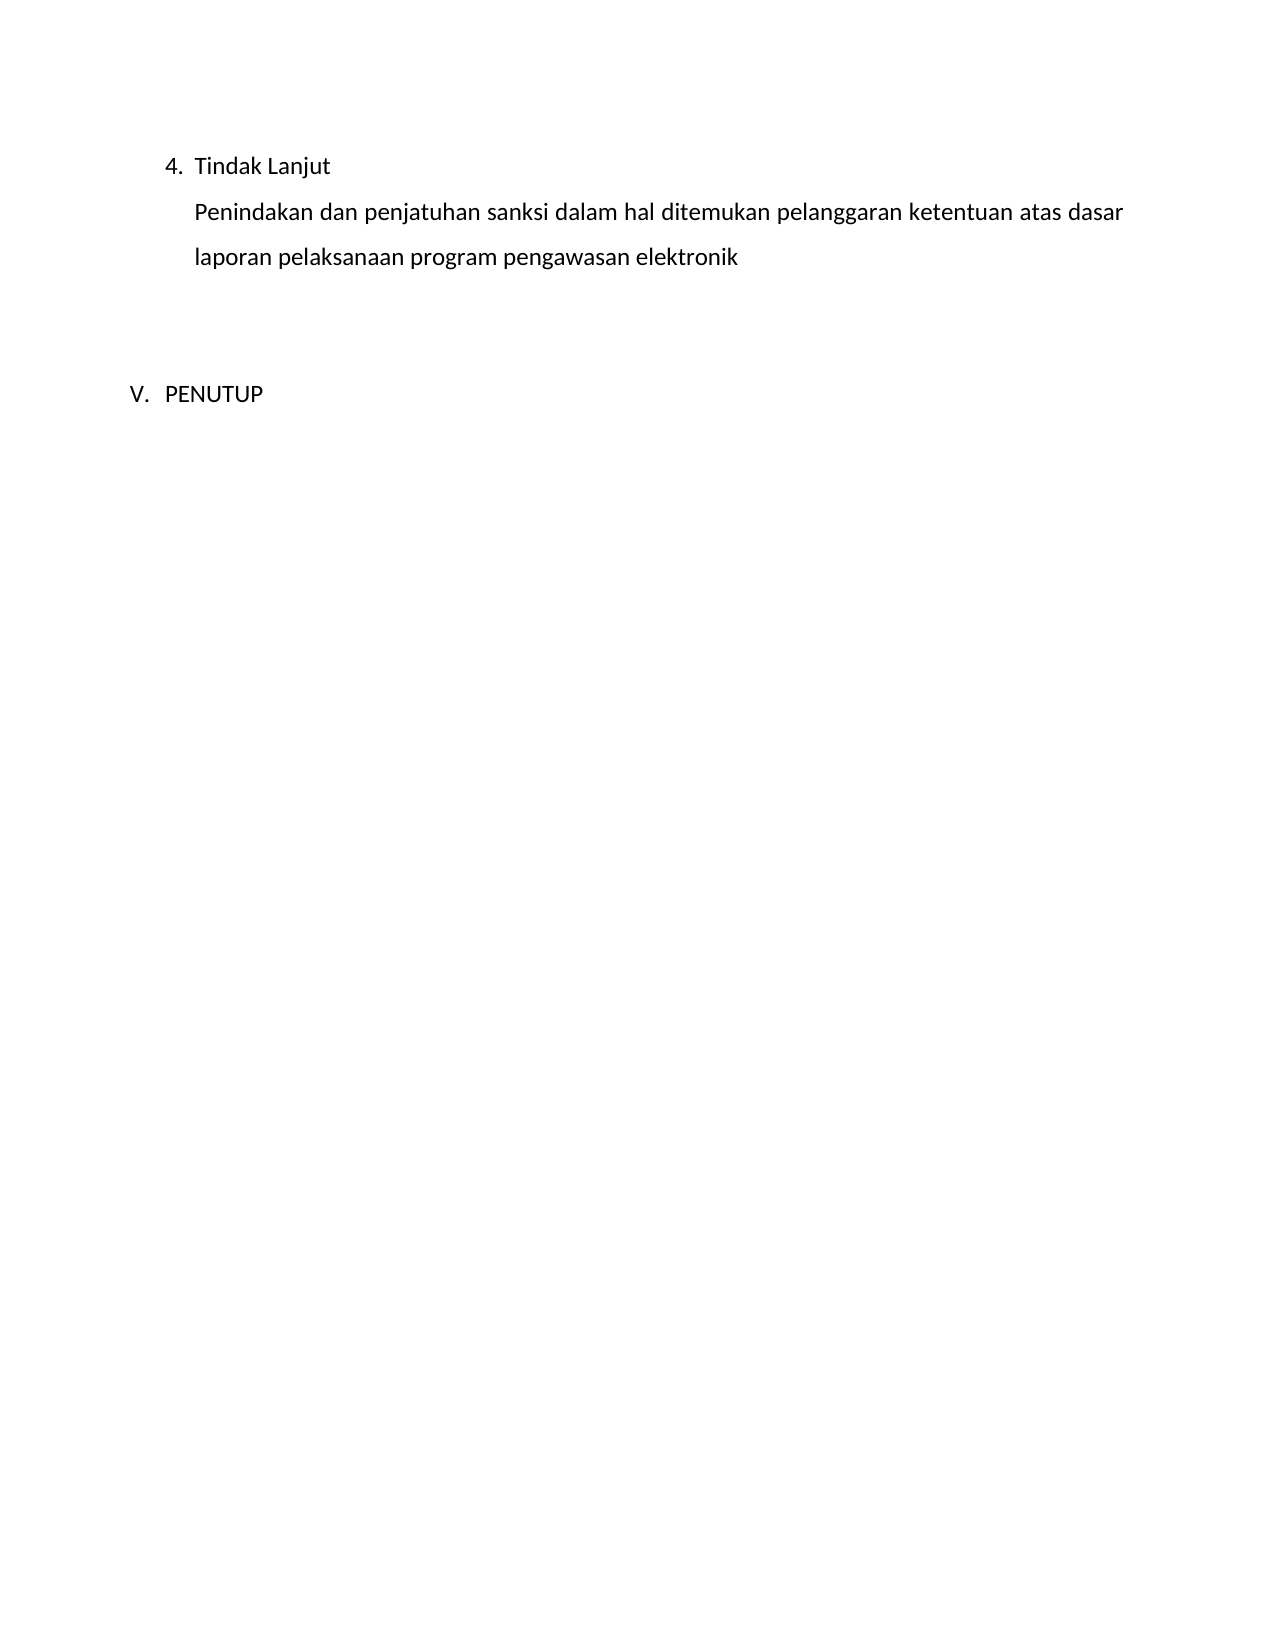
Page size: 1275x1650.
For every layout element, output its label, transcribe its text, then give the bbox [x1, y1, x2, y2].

list Penindakan dan penjatuhan sanksi dalam hal ditemukan pelanggaran ketentuan atas dasar laporan pelaksanaan program pengawasan elektronik [194, 196, 1125, 272]
list PENUTUP [150, 379, 1125, 409]
list Tindak Lanjut [165, 150, 1125, 181]
